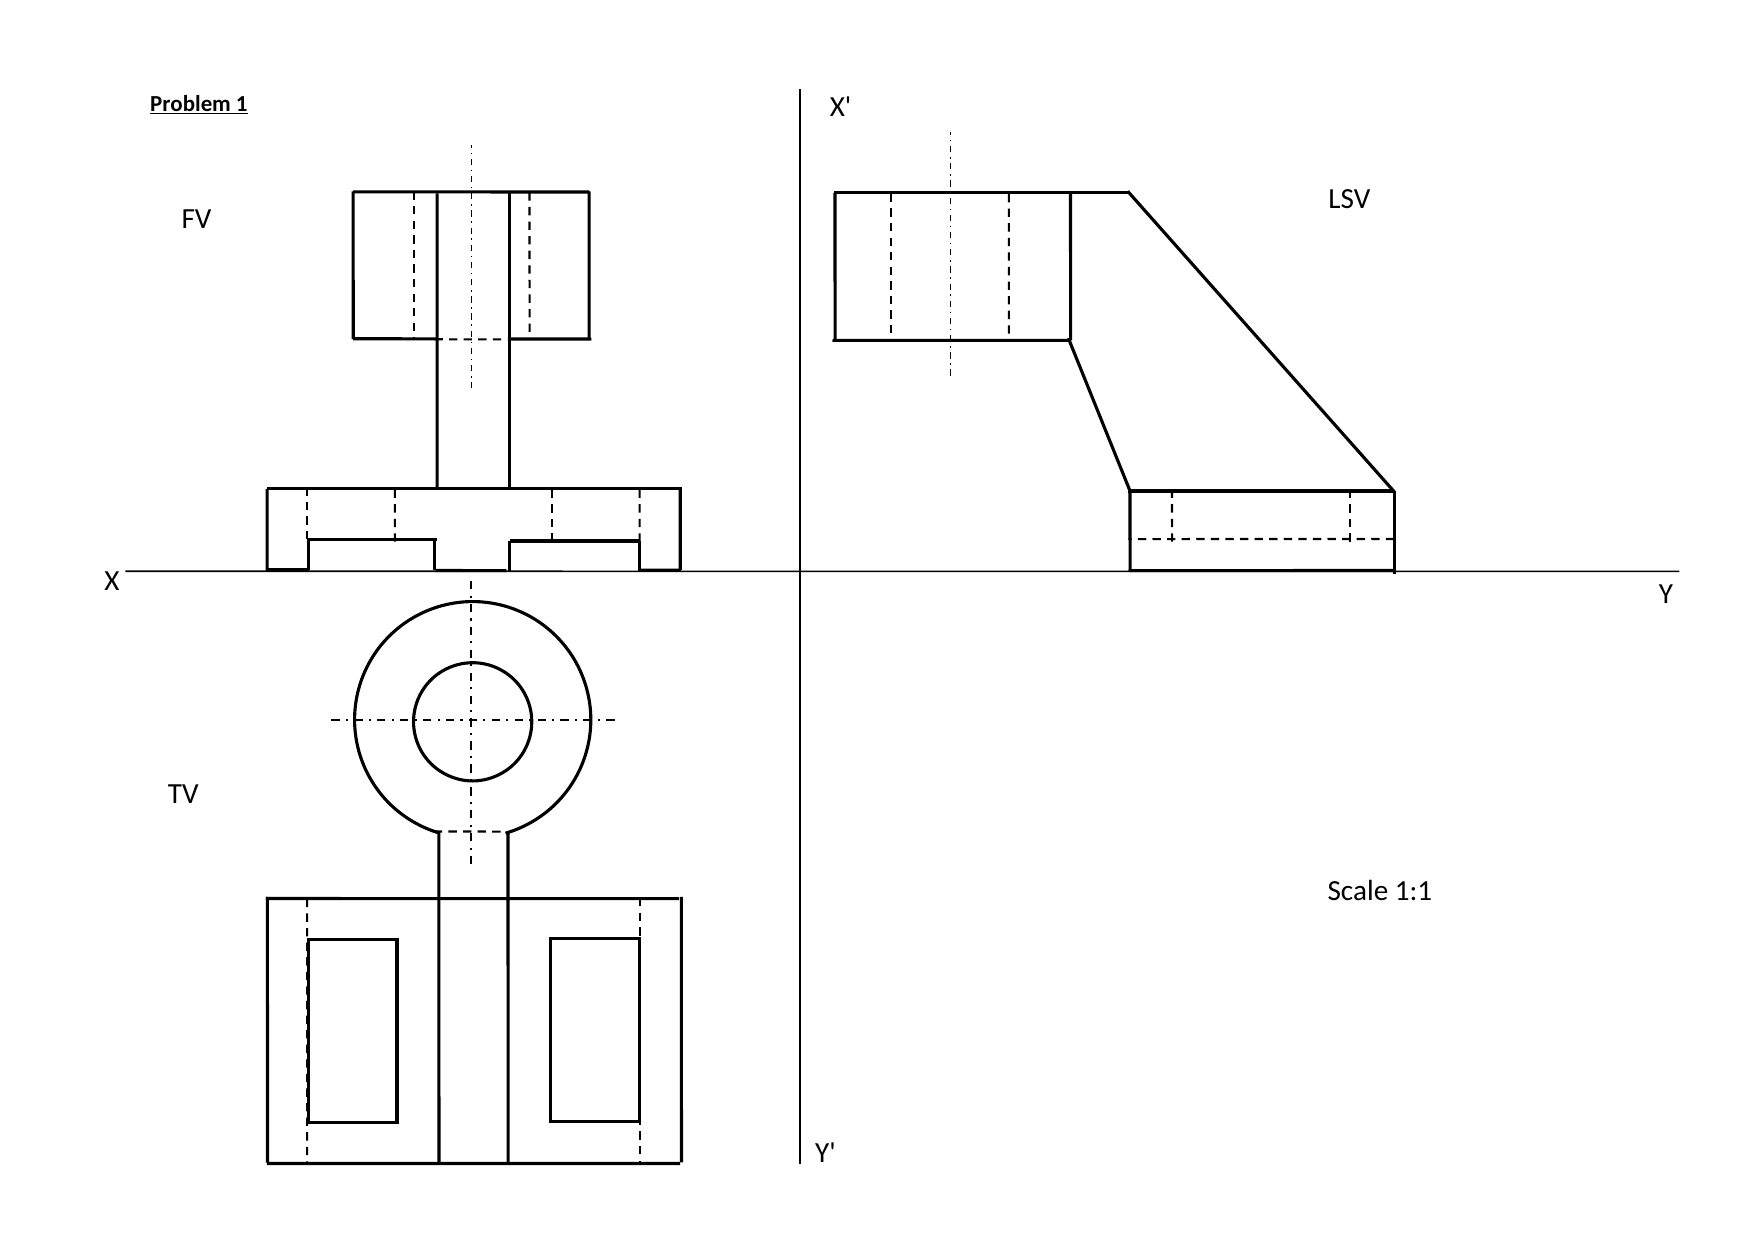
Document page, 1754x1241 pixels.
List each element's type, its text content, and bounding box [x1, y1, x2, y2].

text Problem 1 [801, 89, 1604, 117]
text Problem 1 [150, 89, 799, 117]
